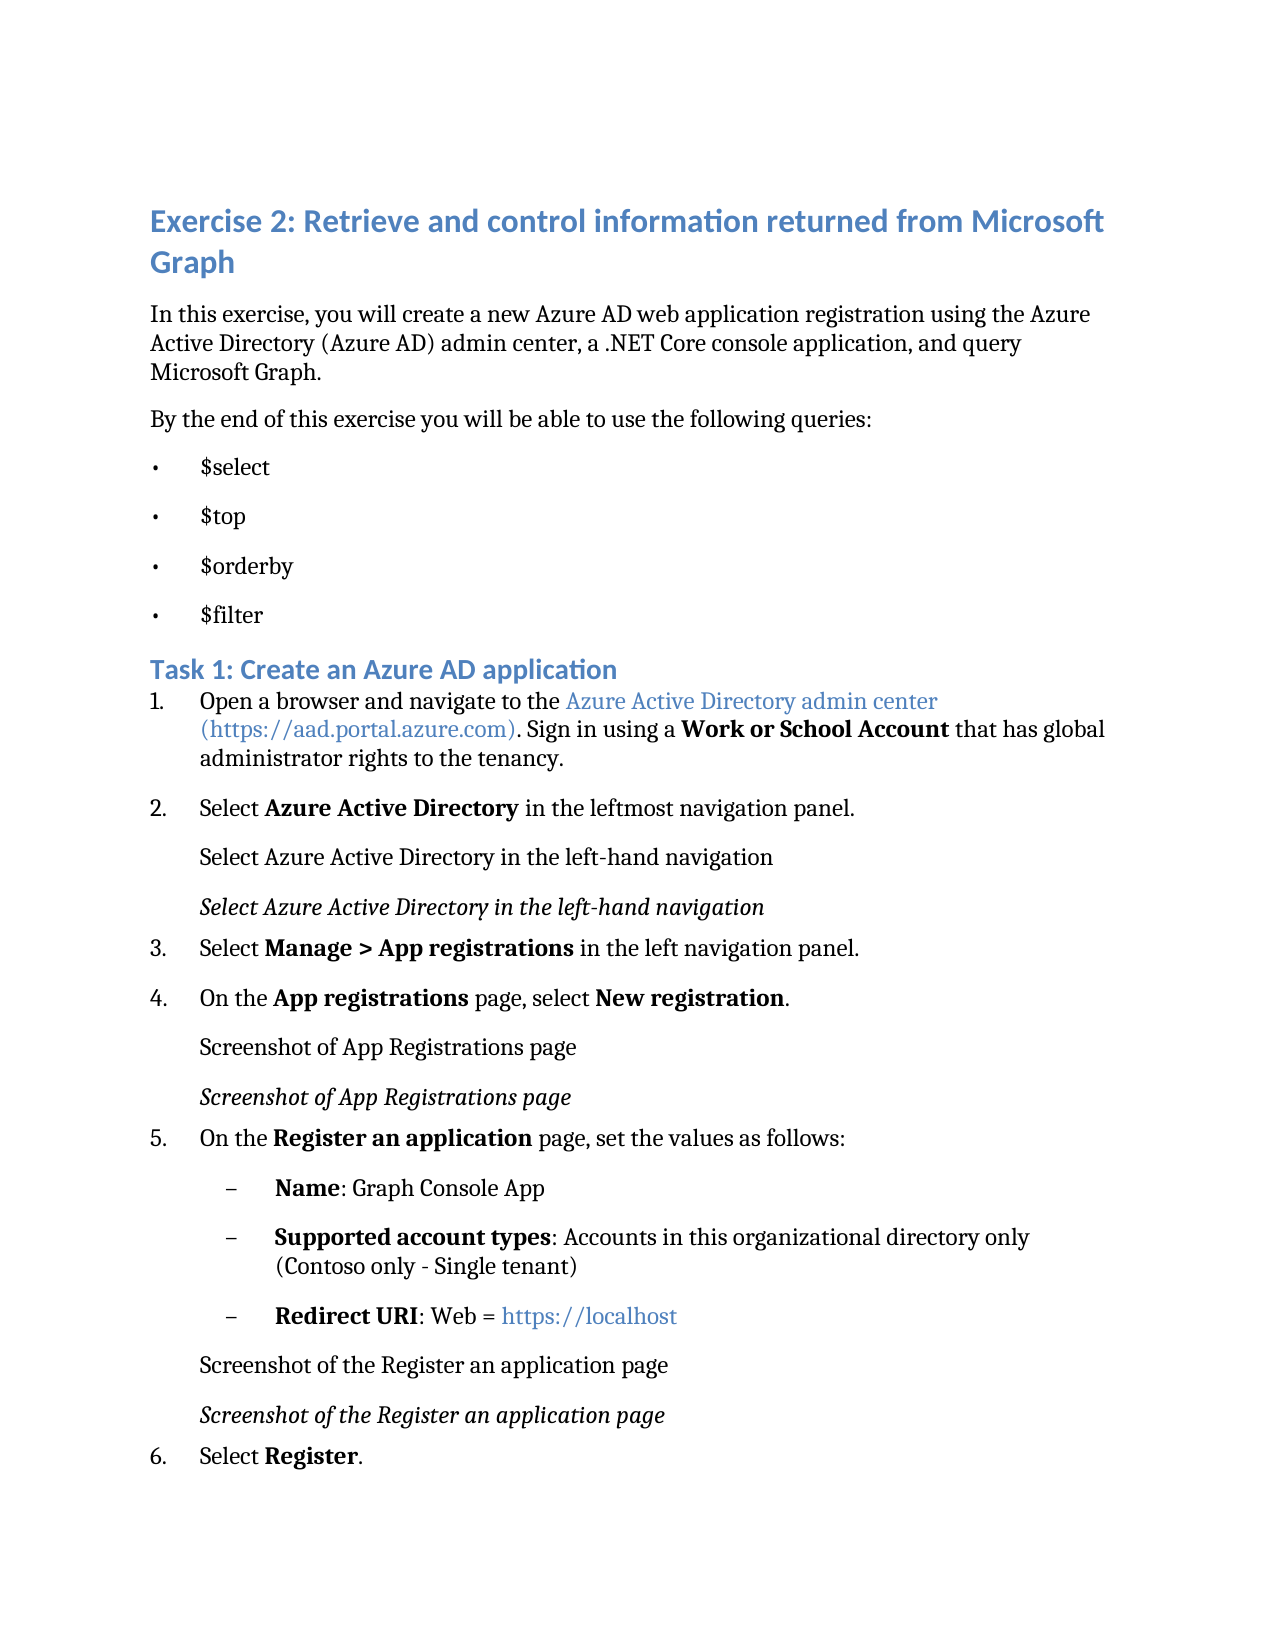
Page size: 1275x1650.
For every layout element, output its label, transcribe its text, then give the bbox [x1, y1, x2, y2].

list $orderby [150, 552, 1125, 581]
list Select Manage > App registrations in the left navigation panel. [150, 934, 1125, 963]
list Open a browser and navigate to the Azure Active Directory admin center (https://aad.portal.azure.com). Sign in using a Work or School Account that has global administrator rights to the tenancy. [150, 687, 1125, 773]
list Select Azure Active Directory in the left-hand navigation [150, 893, 1125, 922]
subtitle Task 1: Create an Azure AD application [150, 651, 1125, 687]
text In this exercise, you will create a new Azure AD web application registration using the Azure Active Directory (Azure AD) admin center, a .NET Core console application, and query Microsoft Graph. [150, 300, 1125, 386]
list Select Register. [150, 1442, 1125, 1471]
list Screenshot of App Registrations page [150, 1083, 1125, 1112]
list $filter [150, 601, 1125, 630]
text By the end of this exercise you will be able to use the following queries: [150, 405, 1125, 434]
list On the App registrations page, select New registration. [150, 984, 1125, 1012]
list Supported account types: Accounts in this organizational directory only (Contoso only - Single tenant) [225, 1223, 1125, 1281]
list Screenshot of the Register an application page [150, 1401, 1125, 1429]
list Select Azure Active Directory in the leftmost navigation panel. [150, 794, 1125, 822]
list $top [150, 502, 1125, 531]
list Select Azure Active Directory in the left-hand navigation [150, 843, 1125, 872]
list Screenshot of the Register an application page [150, 1351, 1125, 1380]
subtitle Exercise 2: Retrieve and control information returned from Microsoft Graph [150, 200, 1125, 281]
list On the Register an application page, set the values as follows: [150, 1124, 1125, 1153]
list Screenshot of App Registrations page [150, 1033, 1125, 1062]
list Name: Graph Console App [225, 1174, 1125, 1202]
list $select [150, 453, 1125, 481]
list Redirect URI: Web = https://localhost [225, 1302, 1125, 1330]
